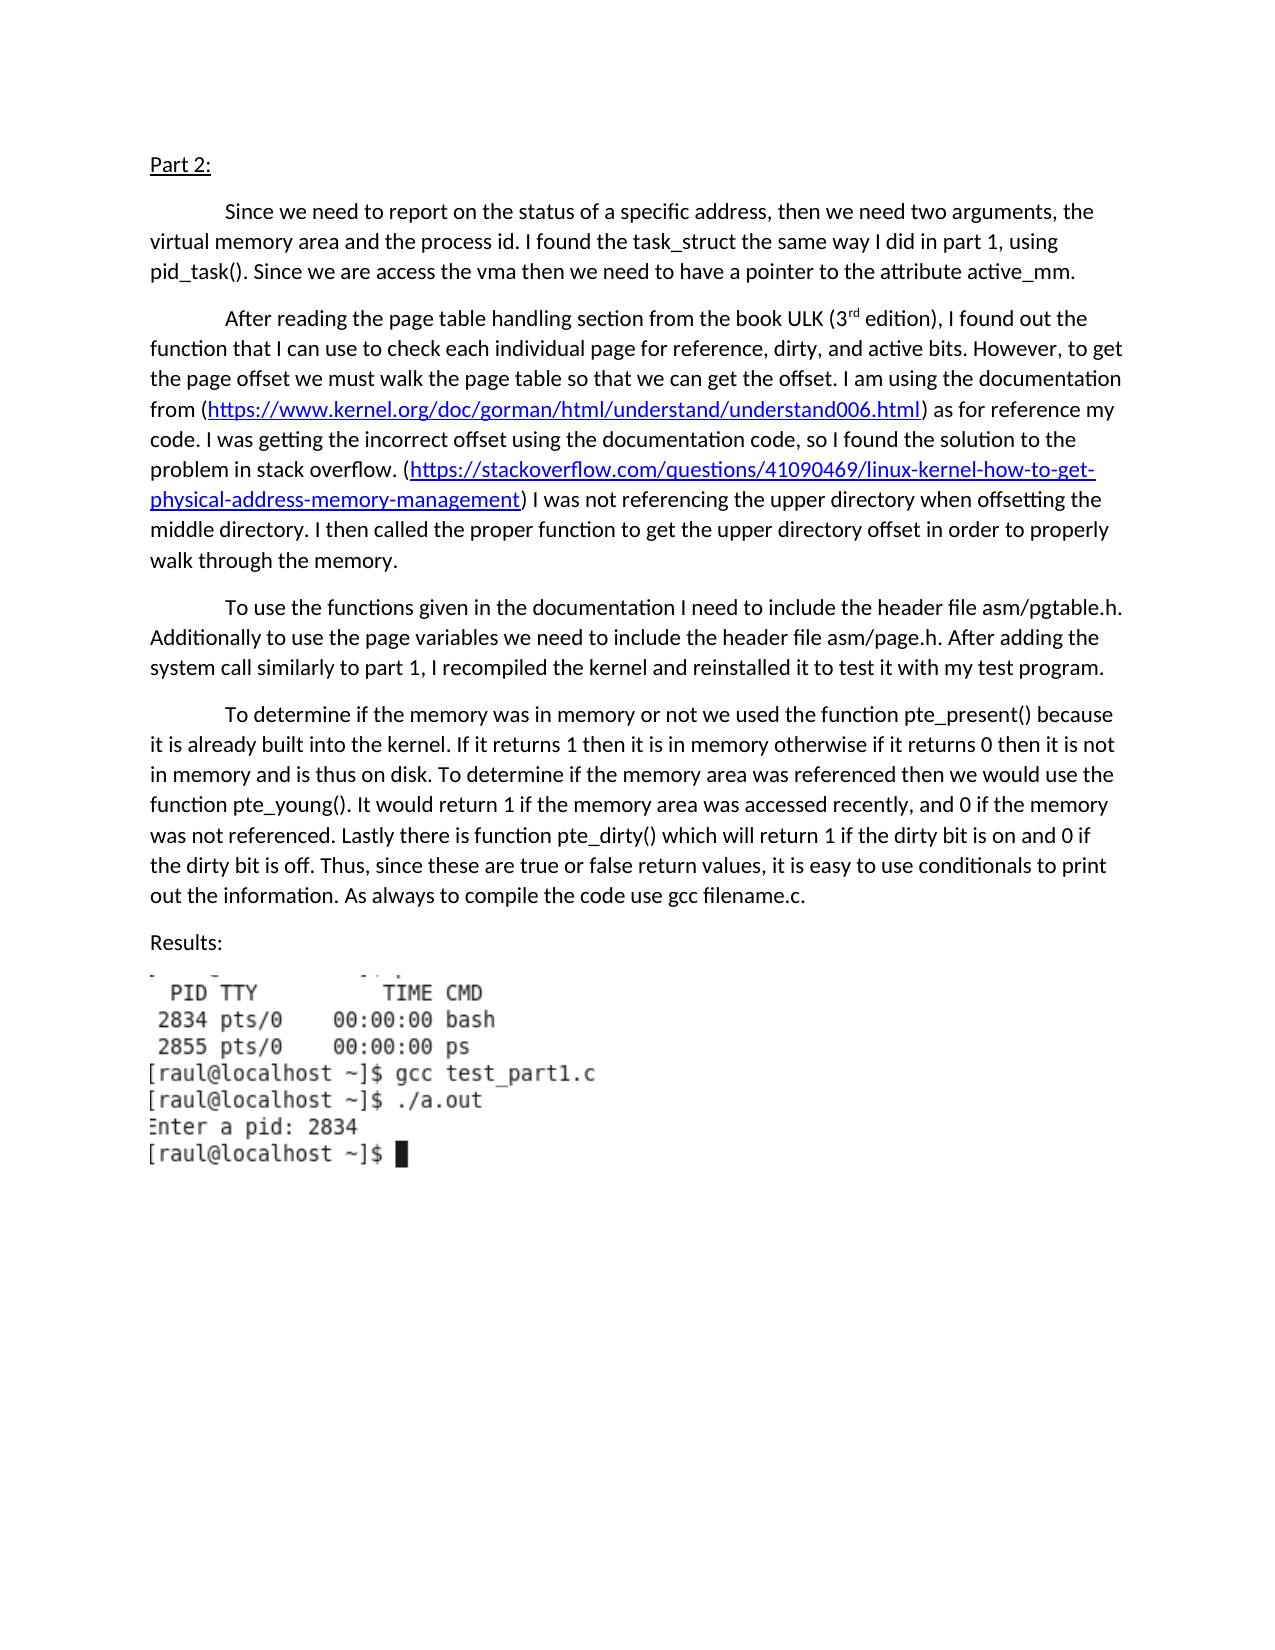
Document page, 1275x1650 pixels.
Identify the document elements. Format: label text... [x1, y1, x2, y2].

text Since we need to report on the status of a specific address, then we need two arguments, the virtual memory area and the process id. I found the task_struct the same way I did in part 1, using pid_task(). Since we are access the vma then we need to have a pointer to the attribute active_mm. [150, 197, 1125, 285]
text To determine if the memory was in memory or not we used the function pte_present() because it is already built into the kernel. If it returns 1 then it is in memory otherwise if it returns 0 then it is not in memory and is thus on disk. To determine if the memory area was referenced then we would use the function pte_young(). It would return 1 if the memory area was accessed recently, and 0 if the memory was not referenced. Lastly there is function pte_dirty() which will return 1 if the dirty bit is on and 0 if the dirty bit is off. Thus, since these are true or false return values, it is easy to use conditionals to print out the information. As always to compile the code use gcc filename.c. [150, 700, 1125, 909]
text Part 2: [150, 150, 1125, 178]
text After reading the page table handling section from the book ULK (3rd edition), I found out the function that I can use to check each individual page for reference, dirty, and active bits. However, to get the page offset we must walk the page table so that we can get the offset. I am using the documentation from (https://www.kernel.org/doc/gorman/html/understand/understand006.html) as for reference my code. I was getting the incorrect offset using the documentation code, so I found the solution to the problem in stack overflow. (https://stackoverflow.com/questions/41090469/linux-kernel-how-to-get-physical-address-memory-management) I was not referencing the upper directory when offsetting the middle directory. I then called the proper function to get the upper directory offset in order to properly walk through the memory. [150, 304, 1125, 574]
text Results: [150, 928, 1125, 956]
picture [150, 975, 750, 1182]
text To use the functions given in the documentation I need to include the header file asm/pgtable.h. Additionally to use the page variables we need to include the header file asm/page.h. After adding the system call similarly to part 1, I recompiled the kernel and reinstalled it to test it with my test program. [150, 593, 1125, 681]
